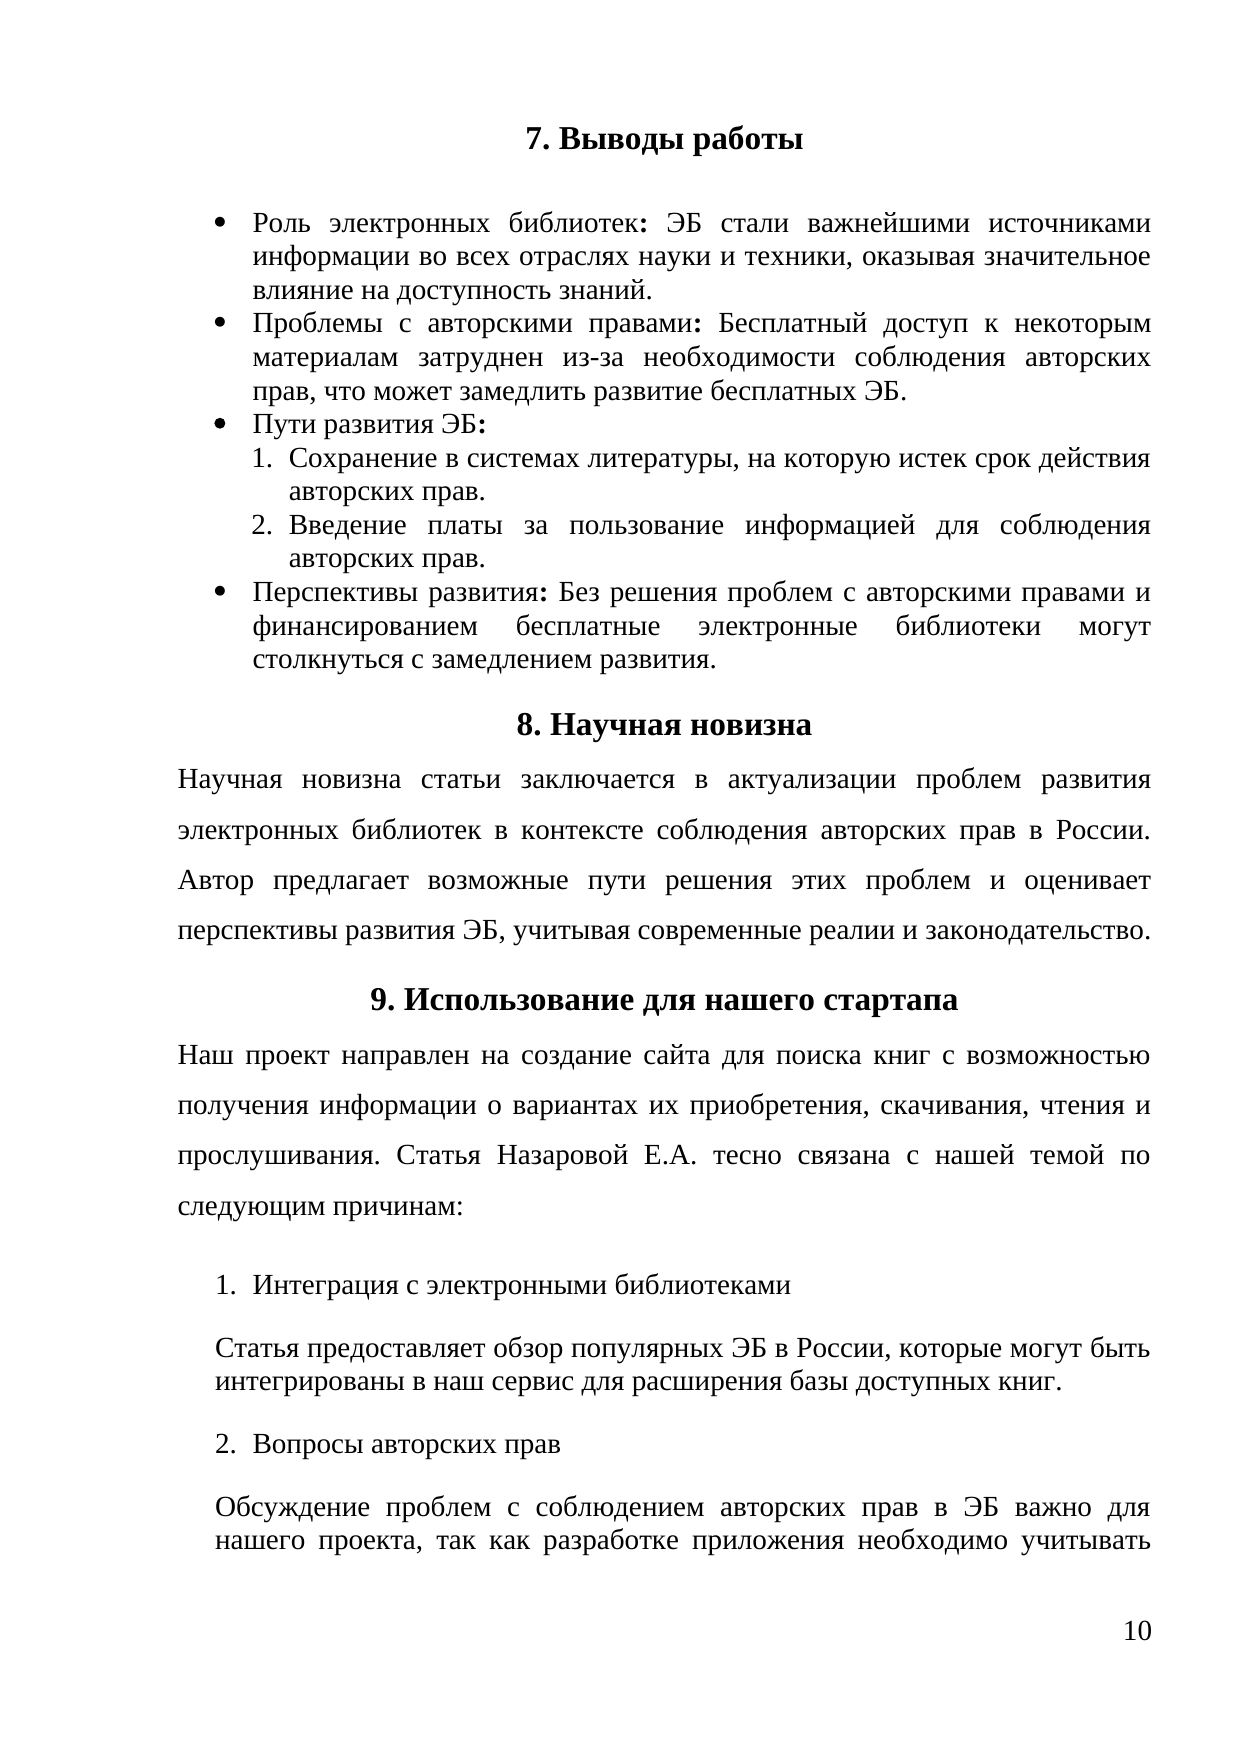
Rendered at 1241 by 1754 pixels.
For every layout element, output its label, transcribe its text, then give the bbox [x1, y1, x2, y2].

list Пути развития ЭБ: [215, 502, 1152, 536]
list Жанры: художественная литература, психология, религия, справочники, историческая, учебная литература [290, 118, 1152, 185]
list Роль электронных библиотек: ЭБ стали важнейшими источниками информации во всех отраслях науки и техники, оказывая значительное влияние на доступность знаний. [215, 301, 1152, 402]
text Статья предоставляет обзор популярных ЭБ в России, которые могут быть интегрированы в наш сервис для расширения базы доступных книг. [215, 1426, 1152, 1493]
text Научная новизна статьи заключается в актуализации проблем развития электронных библиотек в контексте соблюдения авторских прав в России. Автор предлагает возможные пути решения этих проблем и оценивает перспективы развития ЭБ, учитывая современные реалии и законодательство. [177, 858, 1152, 1042]
list Перспективы развития: Без решения проблем с авторскими правами и финансированием бесплатные электронные библиотеки могут столкнуться с замедлением развития. [215, 670, 1152, 771]
subtitle 8. Научная новизна [177, 800, 1152, 838]
subtitle 7. Выводы работы [177, 214, 1152, 253]
list Интеграция с электронными библиотеками [215, 1363, 1152, 1397]
list Сохранение в системах литературы, на которую истек срок действия авторских прав. [251, 536, 1152, 603]
list Проблемы с авторскими правами: Бесплатный доступ к некоторым материалам затруднен из-за необходимости соблюдения авторских прав, что может замедлить развитие бесплатных ЭБ. [215, 402, 1152, 502]
list Вопросы авторских прав [215, 1522, 1152, 1556]
text Наш проект направлен на создание сайта для поиска книг с возможностью получения информации о вариантах их приобретения, скачивания, чтения и прослушивания. Статья Назаровой Е.А. тесно связана с нашей темой по следующим причинам: [177, 1133, 1152, 1318]
list Введение платы за пользование информацией для соблюдения авторских прав. [251, 603, 1152, 670]
subtitle 9. Использование для нашего стартапа [177, 1076, 1152, 1114]
